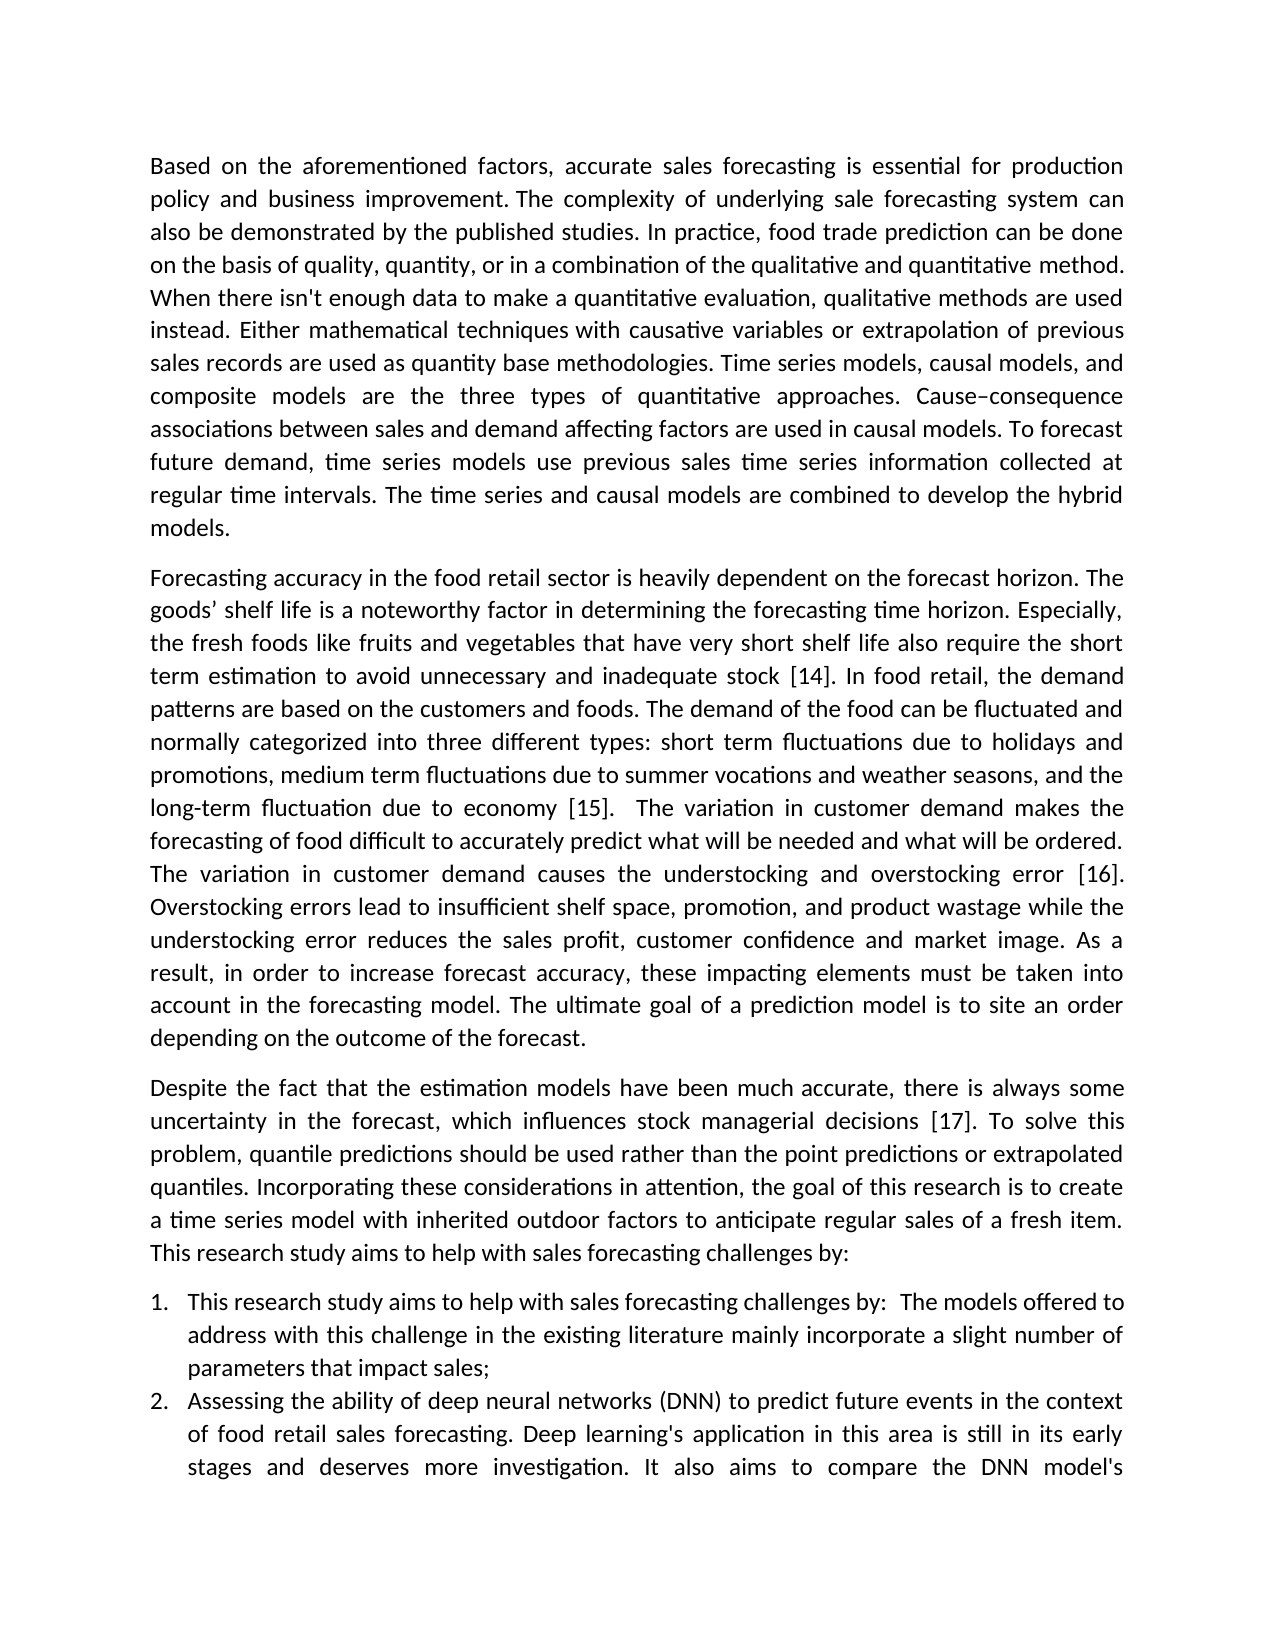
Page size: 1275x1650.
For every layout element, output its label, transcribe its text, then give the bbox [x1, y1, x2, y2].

list This research study aims to help with sales forecasting challenges by: The models offered to address with this challenge in the existing literature mainly incorporate a slight number of parameters that impact sales; [150, 1286, 1125, 1383]
text Based on the aforementioned factors, accurate sales forecasting is essential for production policy and business improvement. The complexity of underlying sale forecasting system can also be demonstrated by the published studies. In practice, food trade prediction can be done on the basis of quality, quantity, or in a combination of the qualitative and quantitative method. When there isn't enough data to make a quantitative evaluation, qualitative methods are used instead. Either mathematical techniques with causative variables or extrapolation of previous sales records are used as quantity base methodologies. Time series models, causal models, and composite models are the three types of quantitative approaches. Cause–consequence associations between sales and demand affecting factors are used in causal models. To forecast future demand, time series models use previous sales time series information collected at regular time intervals. The time series and causal models are combined to develop the hybrid models. [150, 150, 1125, 543]
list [150, 1385, 1125, 1481]
text Forecasting accuracy in the food retail sector is heavily dependent on the forecast horizon. The goods’ shelf life is a noteworthy factor in determining the forecasting time horizon. Especially, the fresh foods like fruits and vegetables that have very short shelf life also require the short term estimation to avoid unnecessary and inadequate stock . In food retail, the demand patterns are based on the customers and foods. The demand of the food can be fluctuated and normally categorized into three different types: short term fluctuations due to holidays and promotions, medium term fluctuations due to summer vocations and weather seasons, and the long-term fluctuation due to economy . The variation in customer demand makes the forecasting of food difficult to accurately predict what will be needed and what will be ordered. The variation in customer demand causes the understocking and overstocking error . Overstocking errors lead to insufficient shelf space, promotion, and product wastage while the understocking error reduces the sales profit, customer confidence and market image. As a result, in order to increase forecast accuracy, these impacting elements must be taken into account in the forecasting model. The ultimate goal of a prediction model is to site an order depending on the outcome of the forecast. [150, 562, 1125, 1053]
text Despite the fact that the estimation models have been much accurate, there is always some uncertainty in the forecast, which influences stock managerial decisions . To solve this problem, quantile predictions should be used rather than the point predictions or extrapolated quantiles. Incorporating these considerations in attention, the goal of this research is to create a time series model with inherited outdoor factors to anticipate regular sales of a fresh item. This research study aims to help with sales forecasting challenges by: [150, 1072, 1125, 1267]
